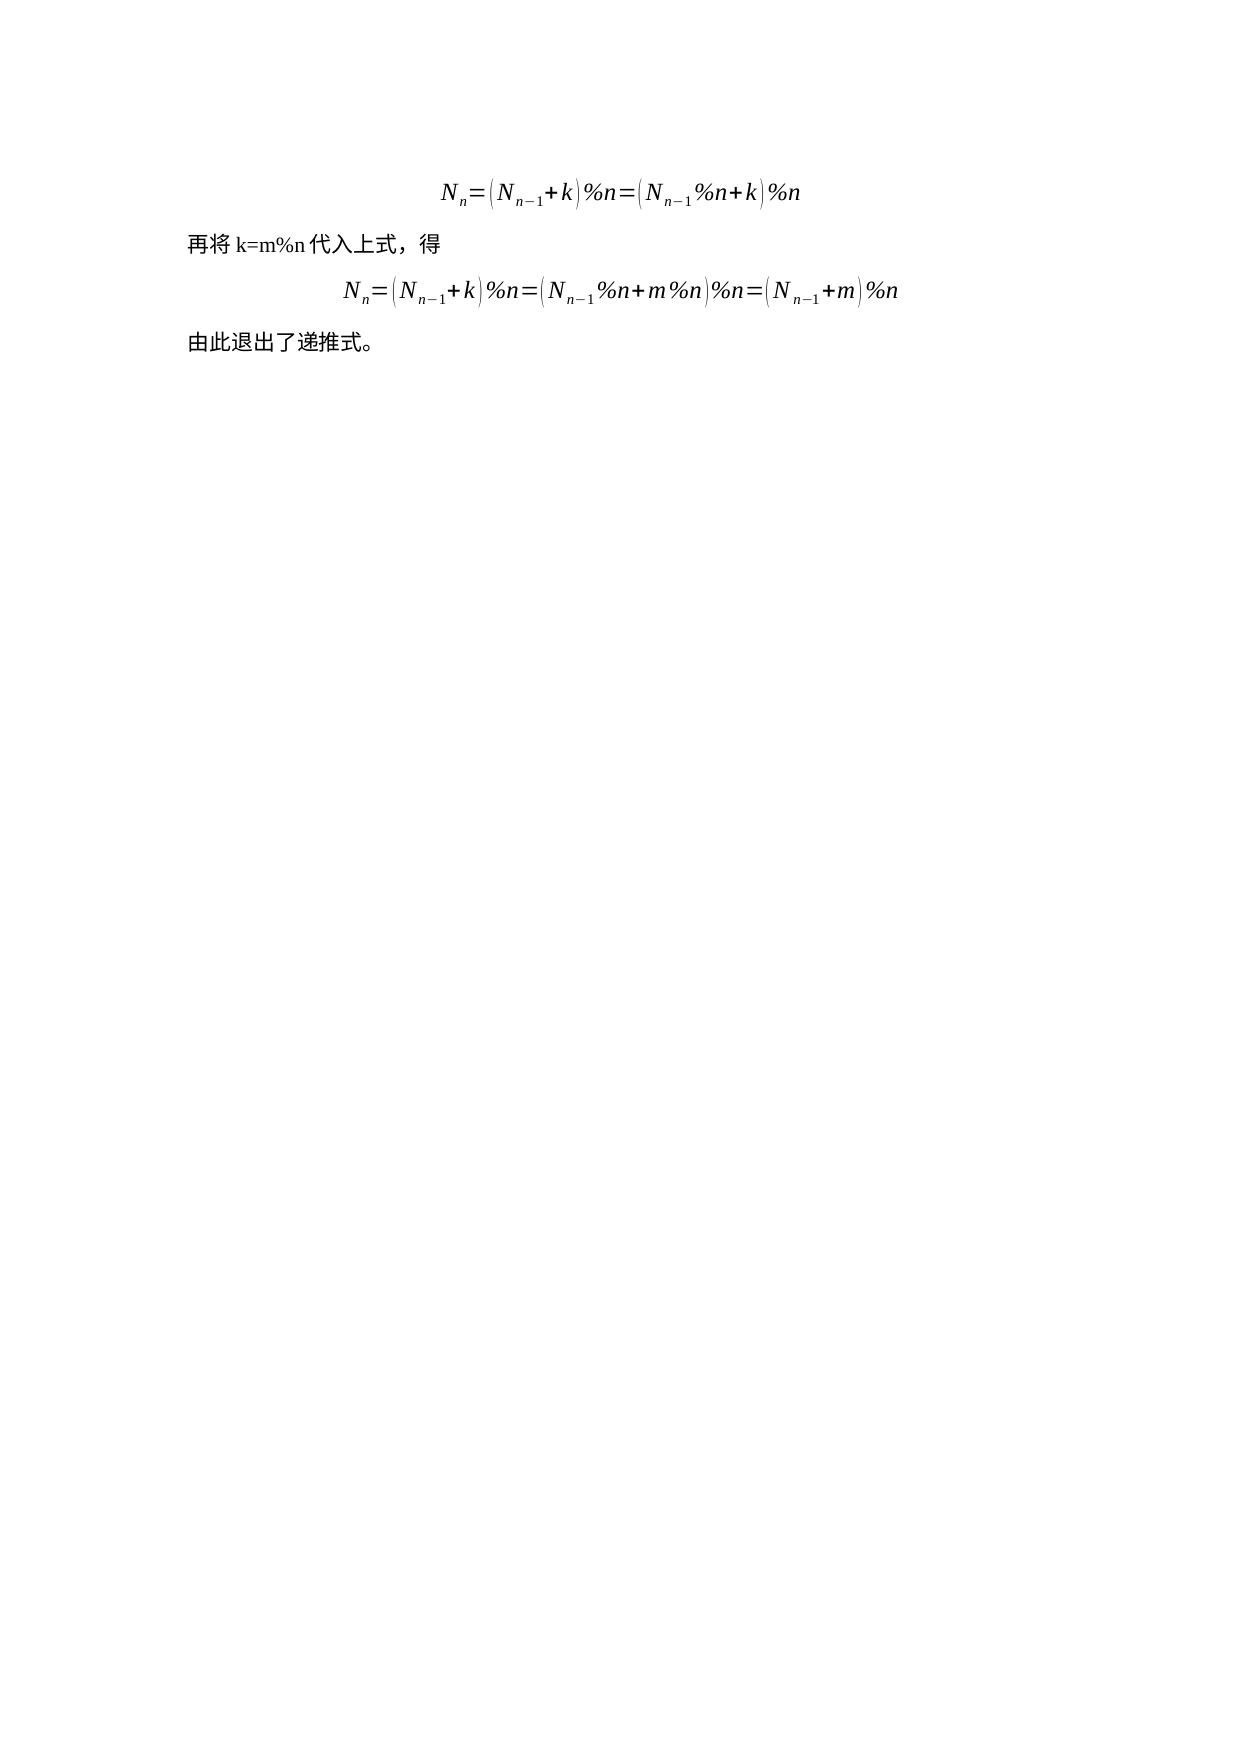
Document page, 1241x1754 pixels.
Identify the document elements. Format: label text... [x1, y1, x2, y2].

text 由此退出了递推式。 [187, 324, 1053, 357]
text 再将k=m%n代入上式，得 [187, 227, 1053, 259]
